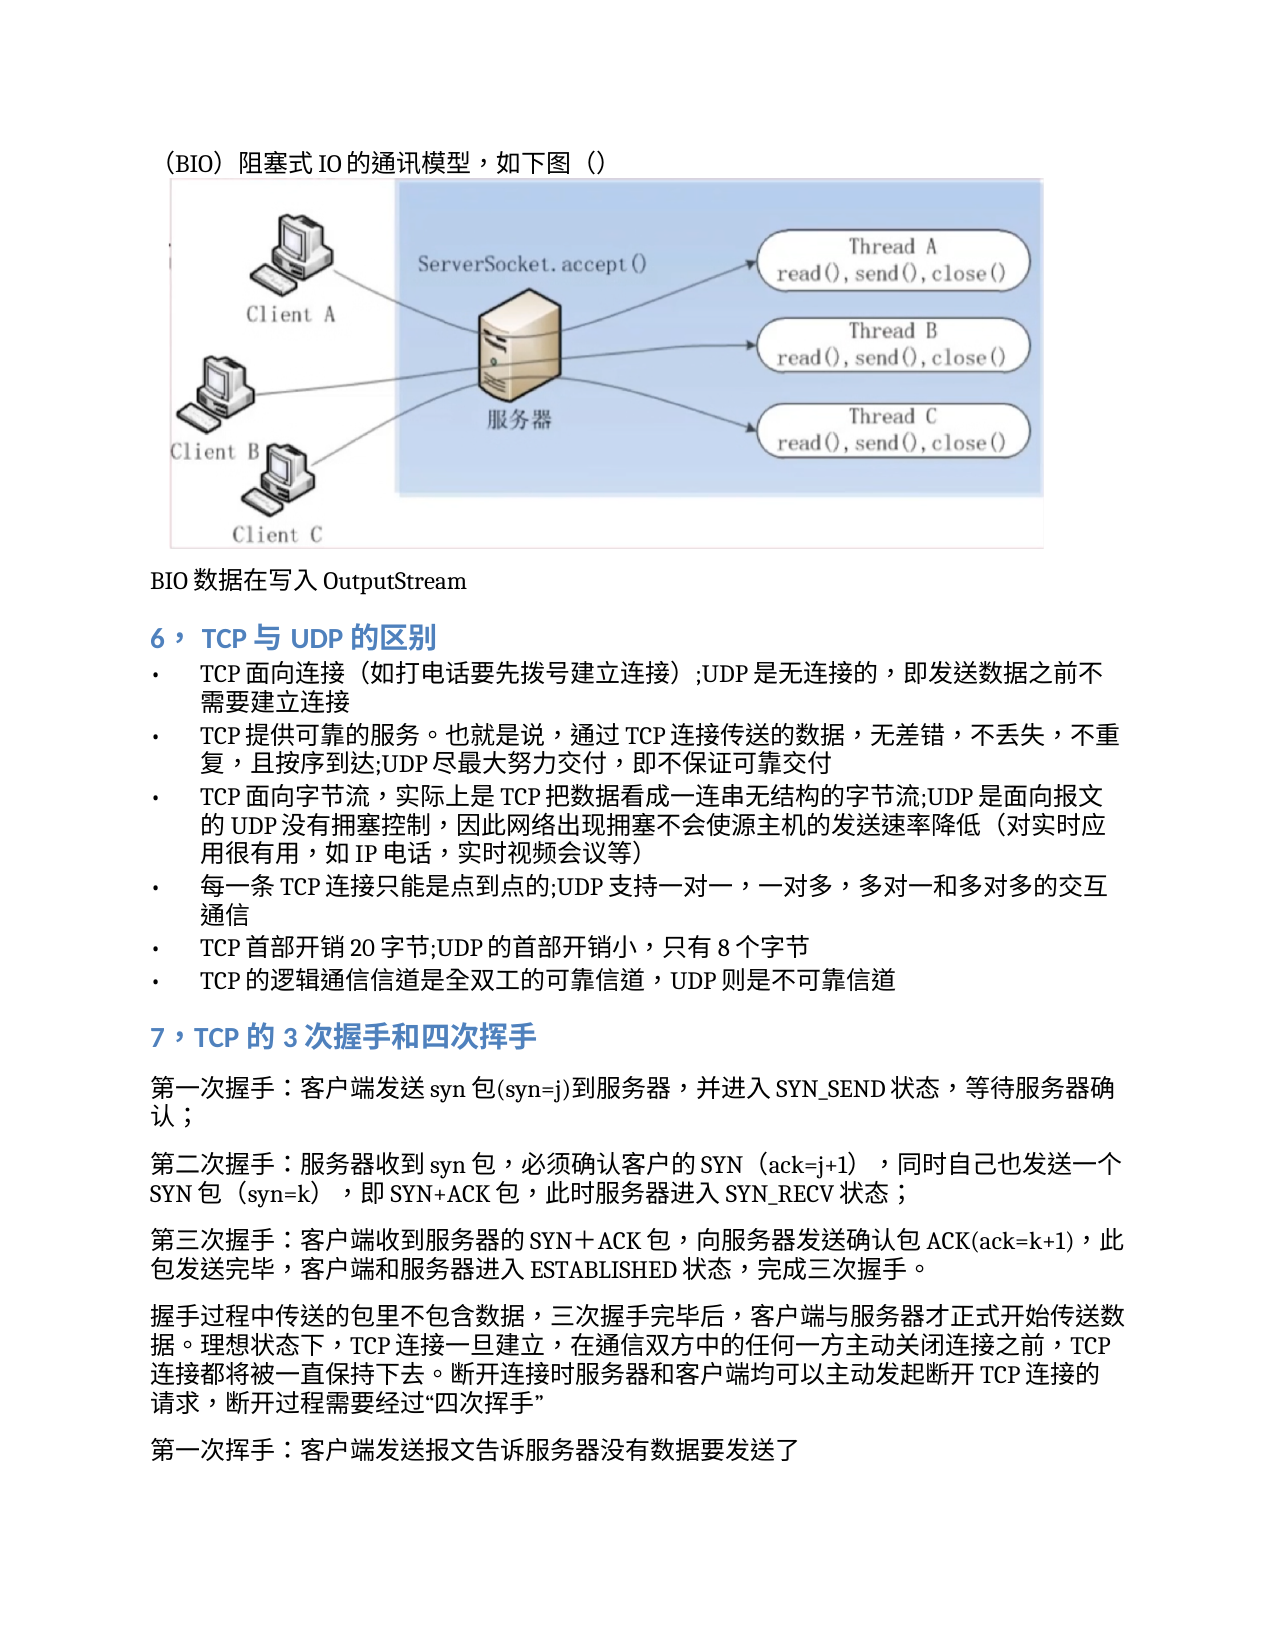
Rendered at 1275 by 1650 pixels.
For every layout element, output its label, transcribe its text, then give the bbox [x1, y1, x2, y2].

list TCP面向连接（如打电话要先拨号建立连接）;UDP是无连接的，即发送数据之前不需要建立连接 [150, 660, 1125, 718]
text 握手过程中传送的包里不包含数据，三次握手完毕后，客户端与服务器才正式开始传送数据。理想状态下，TCP连接一旦建立，在通信双方中的任何一方主动关闭连接之前，TCP 连接都将被一直保持下去。断开连接时服务器和客户端均可以主动发起断开TCP连接的请求，断开过程需要经过“四次挥手” [150, 1303, 1125, 1418]
list TCP首部开销20字节;UDP的首部开销小，只有8个字节 [150, 934, 1125, 963]
text 第一次挥手：客户端发送报文告诉服务器没有数据要发送了 [150, 1437, 1125, 1466]
subtitle 7，TCP 的 3 次握手和四次挥手 [150, 1016, 1125, 1056]
text 第一次握手：客户端发送syn包(syn=j)到服务器，并进入SYN_SEND状态，等待服务器确认； [150, 1074, 1125, 1132]
list TCP的逻辑通信信道是全双工的可靠信道，UDP则是不可靠信道 [150, 967, 1125, 995]
text 第二次握手：服务器收到syn包，必须确认客户的SYN（ack=j+1），同时自己也发送一个SYN包（syn=k），即SYN+ACK包，此时服务器进入SYN_RECV状态； [150, 1151, 1125, 1208]
list TCP提供可靠的服务。也就是说，通过TCP连接传送的数据，无差错，不丢失，不重复，且按序到达;UDP尽最大努力交付，即不保证可靠交付 [150, 722, 1125, 779]
text 第三次握手：客户端收到服务器的SYN＋ACK包，向服务器发送确认包ACK(ack=k+1)，此包发送完毕，客户端和服务器进入ESTABLISHED状态，完成三次握手。 [150, 1227, 1125, 1284]
picture [168, 178, 1044, 549]
subtitle 6， TCP 与 UDP 的区别 [150, 617, 1125, 657]
list 每一条TCP连接只能是点到点的;UDP支持一对一，一对多，多对一和多对多的交互通信 [150, 873, 1125, 930]
list TCP面向字节流，实际上是TCP把数据看成一连串无结构的字节流;UDP是面向报文的 UDP没有拥塞控制，因此网络出现拥塞不会使源主机的发送速率降低（对实时应用很有用，如IP电话，实时视频会议等） [150, 783, 1125, 869]
text BIO数据在写入OutputStream [150, 567, 1125, 596]
